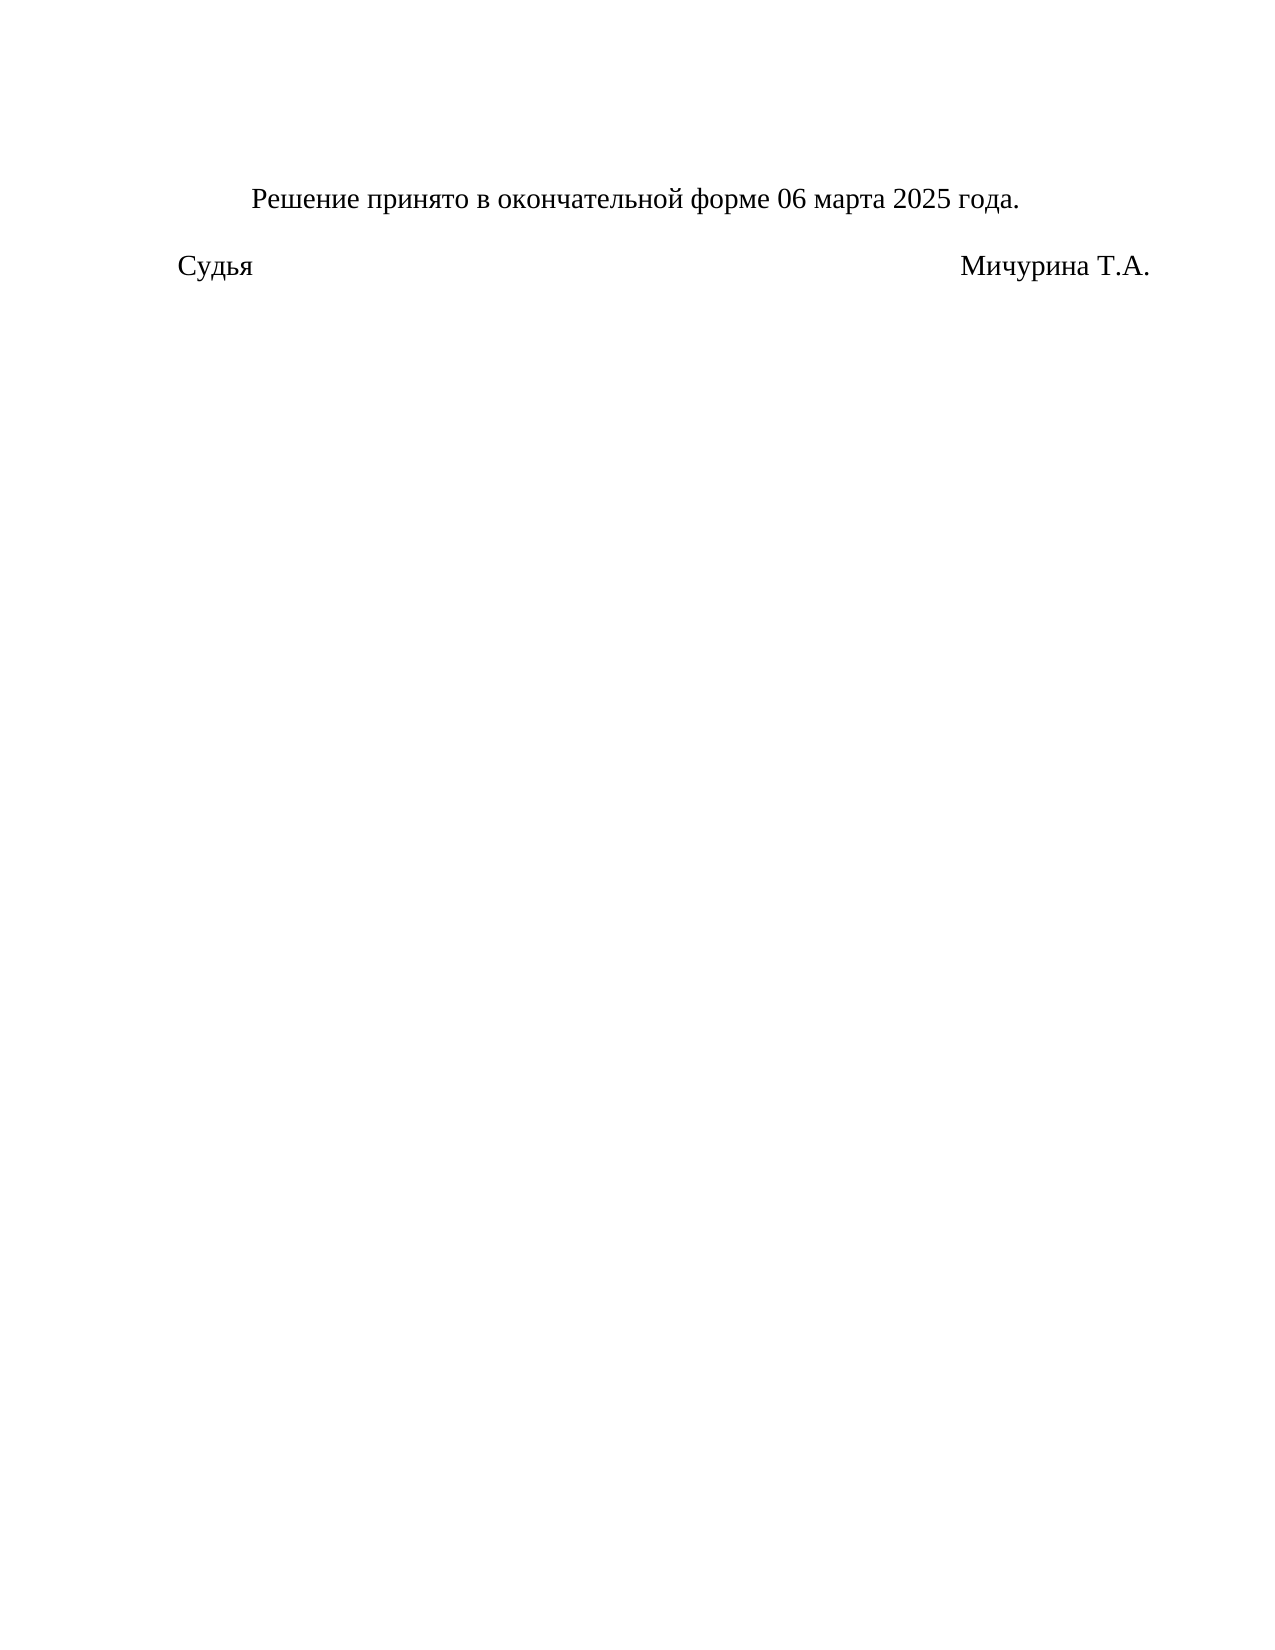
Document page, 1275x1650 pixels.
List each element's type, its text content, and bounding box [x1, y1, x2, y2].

text Решение принято в окончательной форме 06 марта 2025 года. [177, 181, 1157, 215]
text Судья Мичурина Т.А. [177, 248, 1157, 282]
